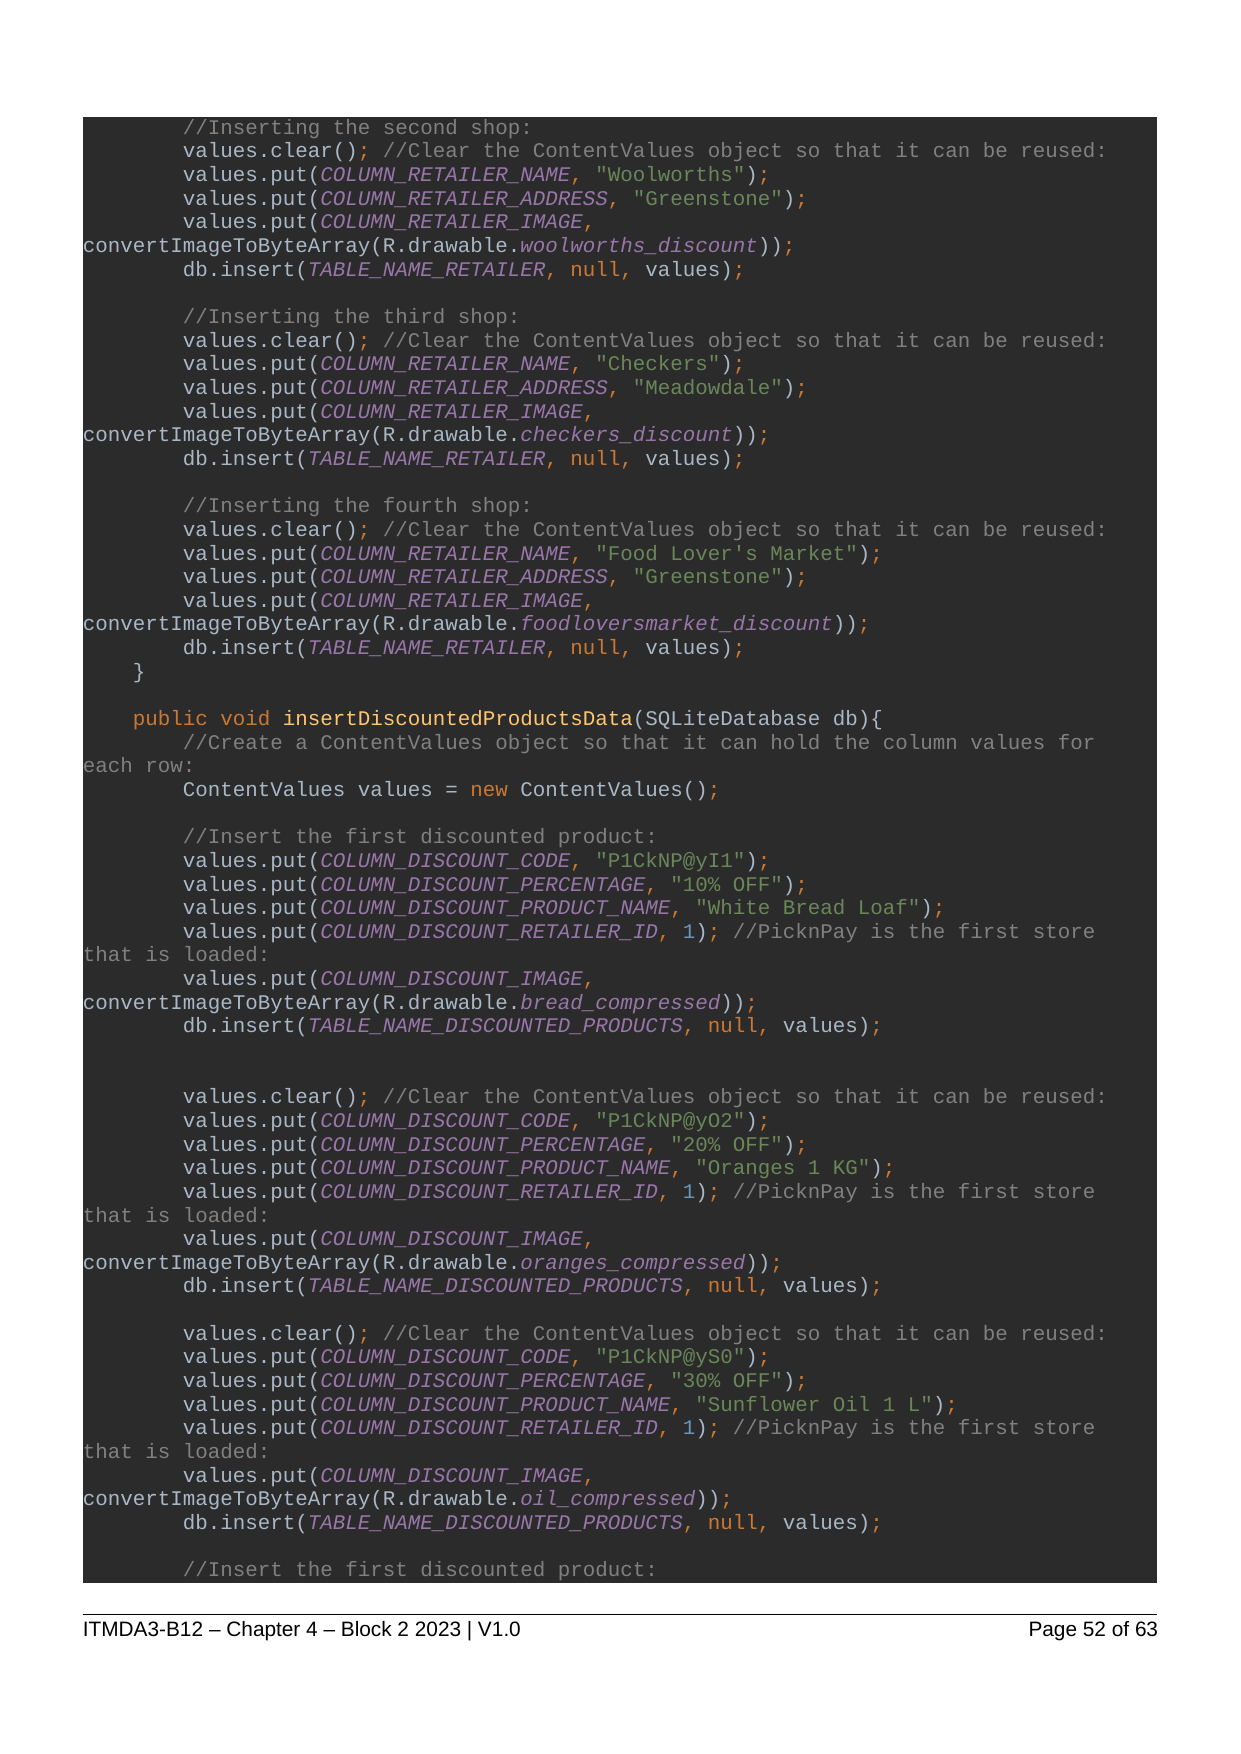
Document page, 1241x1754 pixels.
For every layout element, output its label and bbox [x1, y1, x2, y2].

text [83, 117, 1157, 1583]
